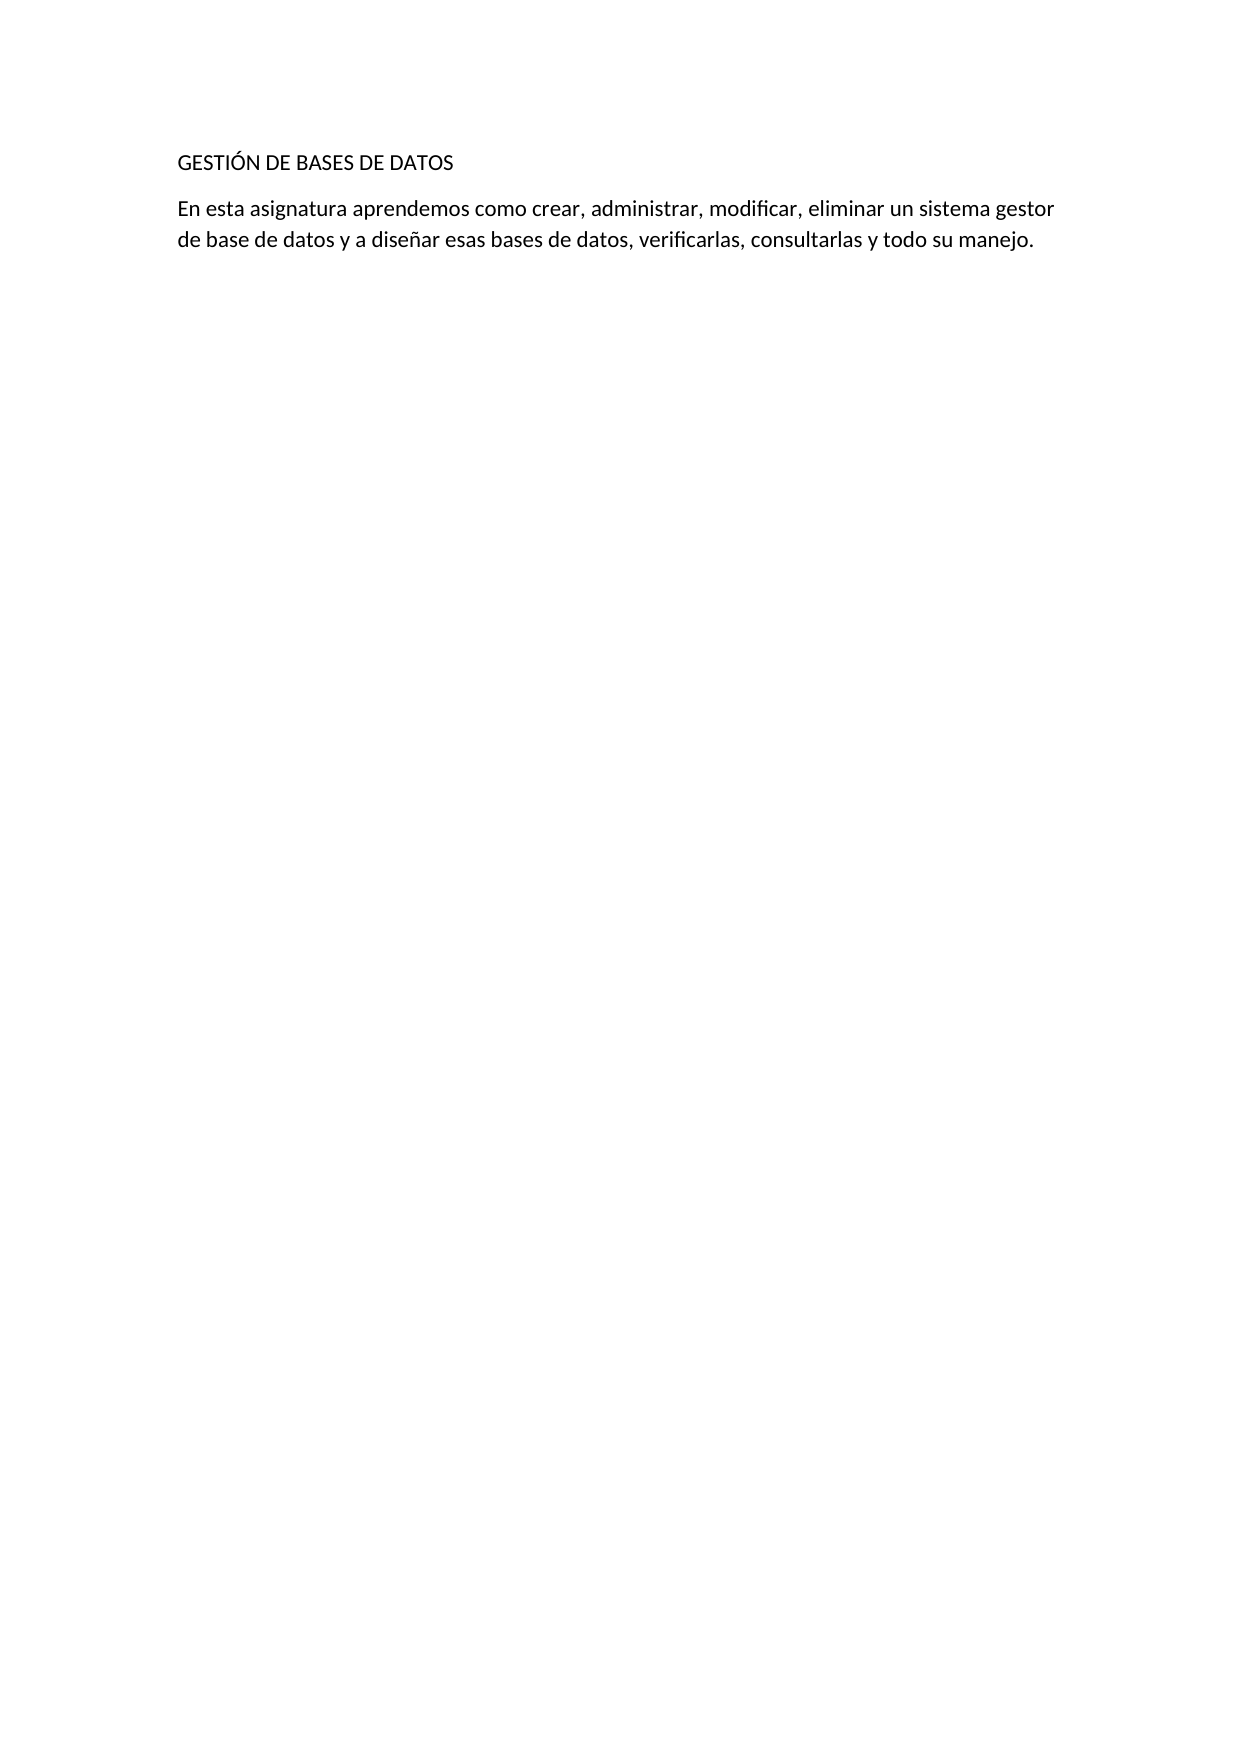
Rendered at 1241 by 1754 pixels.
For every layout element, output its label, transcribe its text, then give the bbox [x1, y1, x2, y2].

text En esta asignatura aprendemos como crear, administrar, modificar, eliminar un sistema gestor de base de datos y a diseñar esas bases de datos, verificarlas, consultarlas y todo su manejo. [177, 194, 1063, 253]
text GESTIÓN DE BASES DE DATOS [177, 148, 1063, 176]
